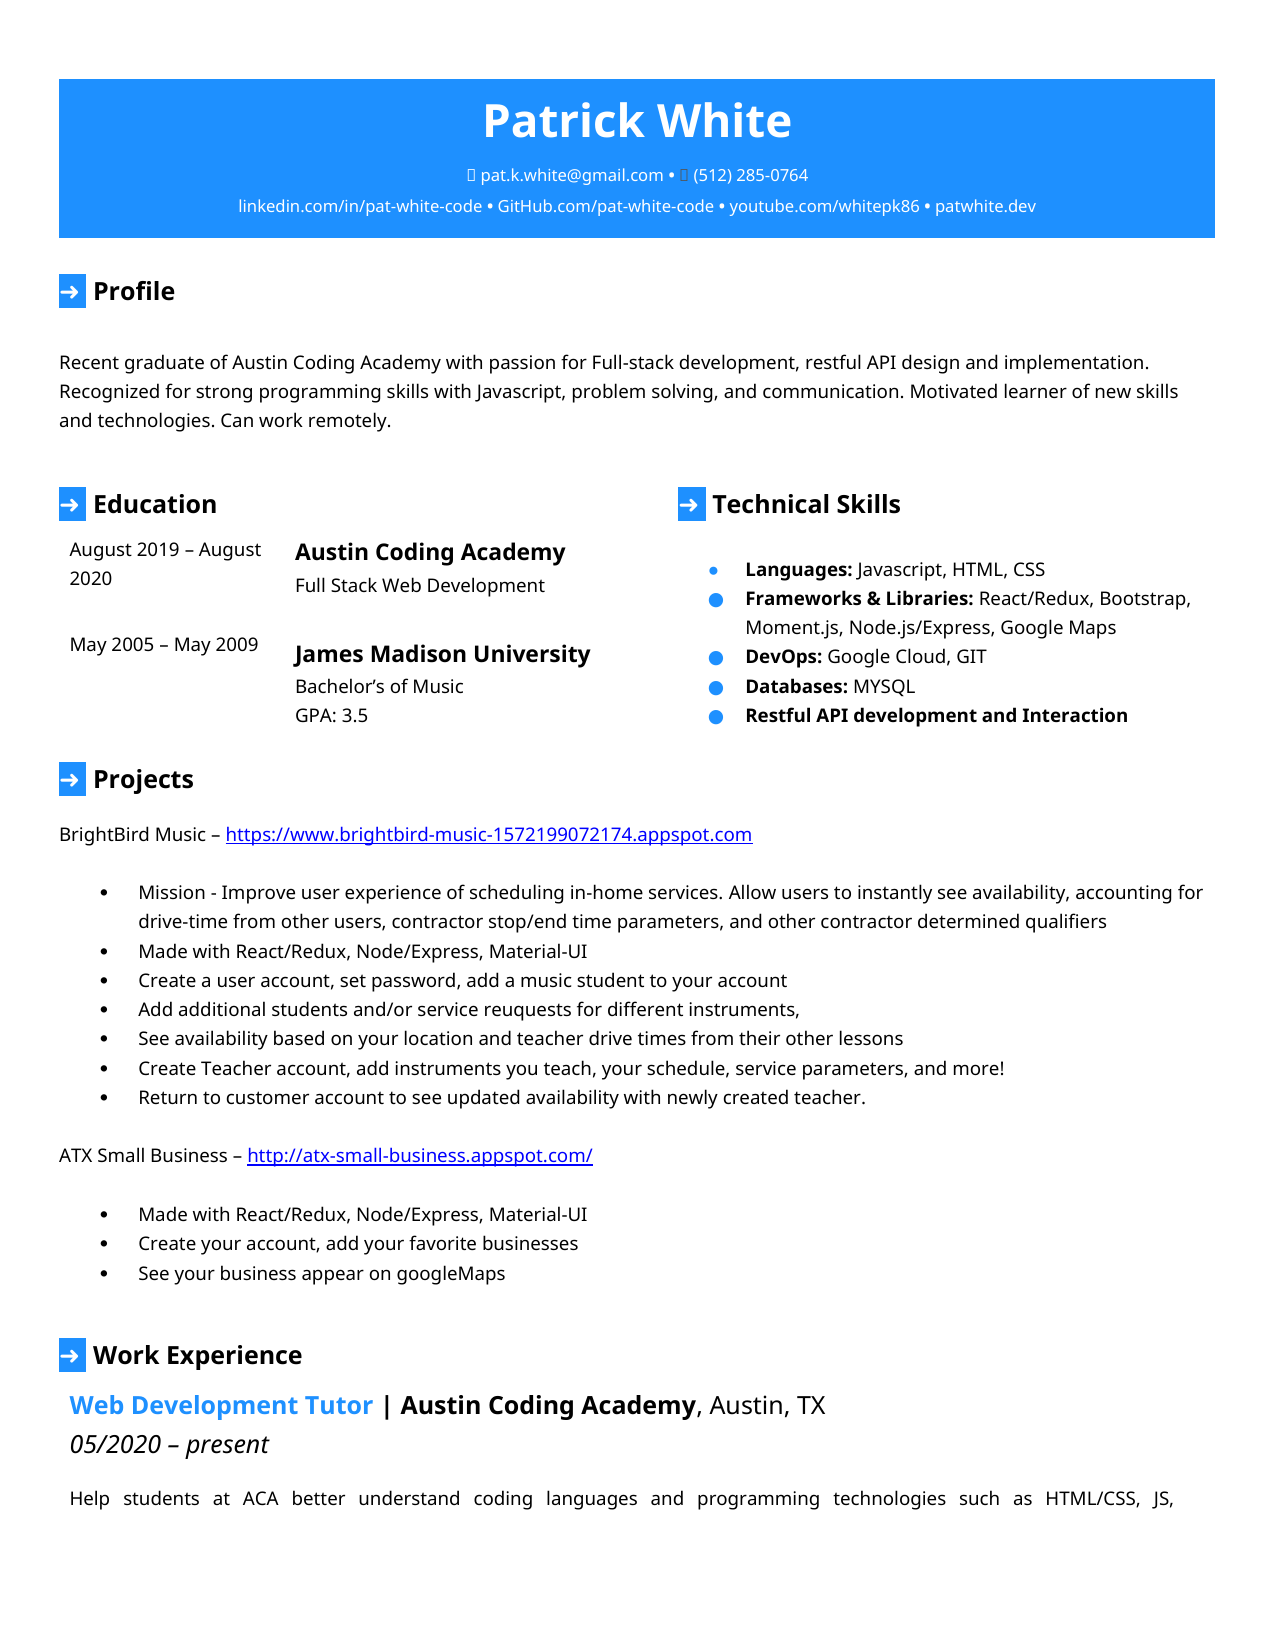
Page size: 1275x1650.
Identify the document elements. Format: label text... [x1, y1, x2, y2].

list Create a user account, set password, add a music student to your account [101, 967, 1216, 993]
table_header Patrick White 📧 pat.k.white@gmail.com • 📱 (512) 285-0764 linkedin.com/in/pat-white-code • GitHub.com/pat-white-code • youtube.com/whitepk86 • patwhite.dev [59, 79, 1215, 238]
text BrightBird Music – https://www.brightbird-music-1572199072174.appspot.com [59, 821, 1216, 846]
list Made with React/Redux, Node/Express, Material-UI [101, 1201, 1216, 1227]
text ➜ Profile [86, 274, 1216, 308]
list Add additional students and/or service reuquests for different instruments, [101, 996, 1216, 1022]
list Mission - Improve user experience of scheduling in-home services. Allow users to instantly see availability, accounting for drive-time from other users, contractor stop/end time parameters, and other contractor determined qualifiers [101, 879, 1216, 934]
text ➜ Work Experience [86, 1338, 1216, 1372]
table_header August 2019 – August 2020 May 2005 – May 2009 [59, 526, 284, 742]
table_header Languages: Javascript, HTML, CSS Frameworks & Libraries: React/Redux, Bootstrap, Moment.js, Node.js/Express, Google Maps DevOps: Google Cloud, GIT Databases: MYSQL Restful API development and Interaction [669, 526, 1219, 742]
text ➜ Education ➜ Technical Skills [706, 487, 1216, 521]
list Return to customer account to see updated availability with newly created teacher. [101, 1084, 1216, 1110]
list Create your account, add your favorite businesses [101, 1231, 1216, 1256]
text ➜ Projects [86, 762, 1216, 796]
table_header Austin Coding Academy Full Stack Web Development James Madison University Bachelor’s of Music GPA: 3.5 [284, 526, 669, 742]
text Recent graduate of Austin Coding Academy with passion for Full-stack development, restful API design and implementation. Recognized for strong programming skills with Javascript, problem solving, and communication. Motivated learner of new skills and technologies. Can work remotely. [59, 349, 1216, 433]
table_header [59, 1377, 1186, 1521]
list Made with React/Redux, Node/Express, Material-UI [101, 938, 1216, 963]
list Create Teacher account, add instruments you teach, your schedule, service parameters, and more! [101, 1055, 1216, 1081]
text ➜ Education ➜ Technical Skills [86, 487, 678, 521]
list See availability based on your location and teacher drive times from their other lessons [101, 1026, 1216, 1051]
text ATX Small Business – http://atx-small-business.appspot.com/ [59, 1143, 1216, 1168]
list See your business appear on googleMaps [101, 1260, 1216, 1285]
